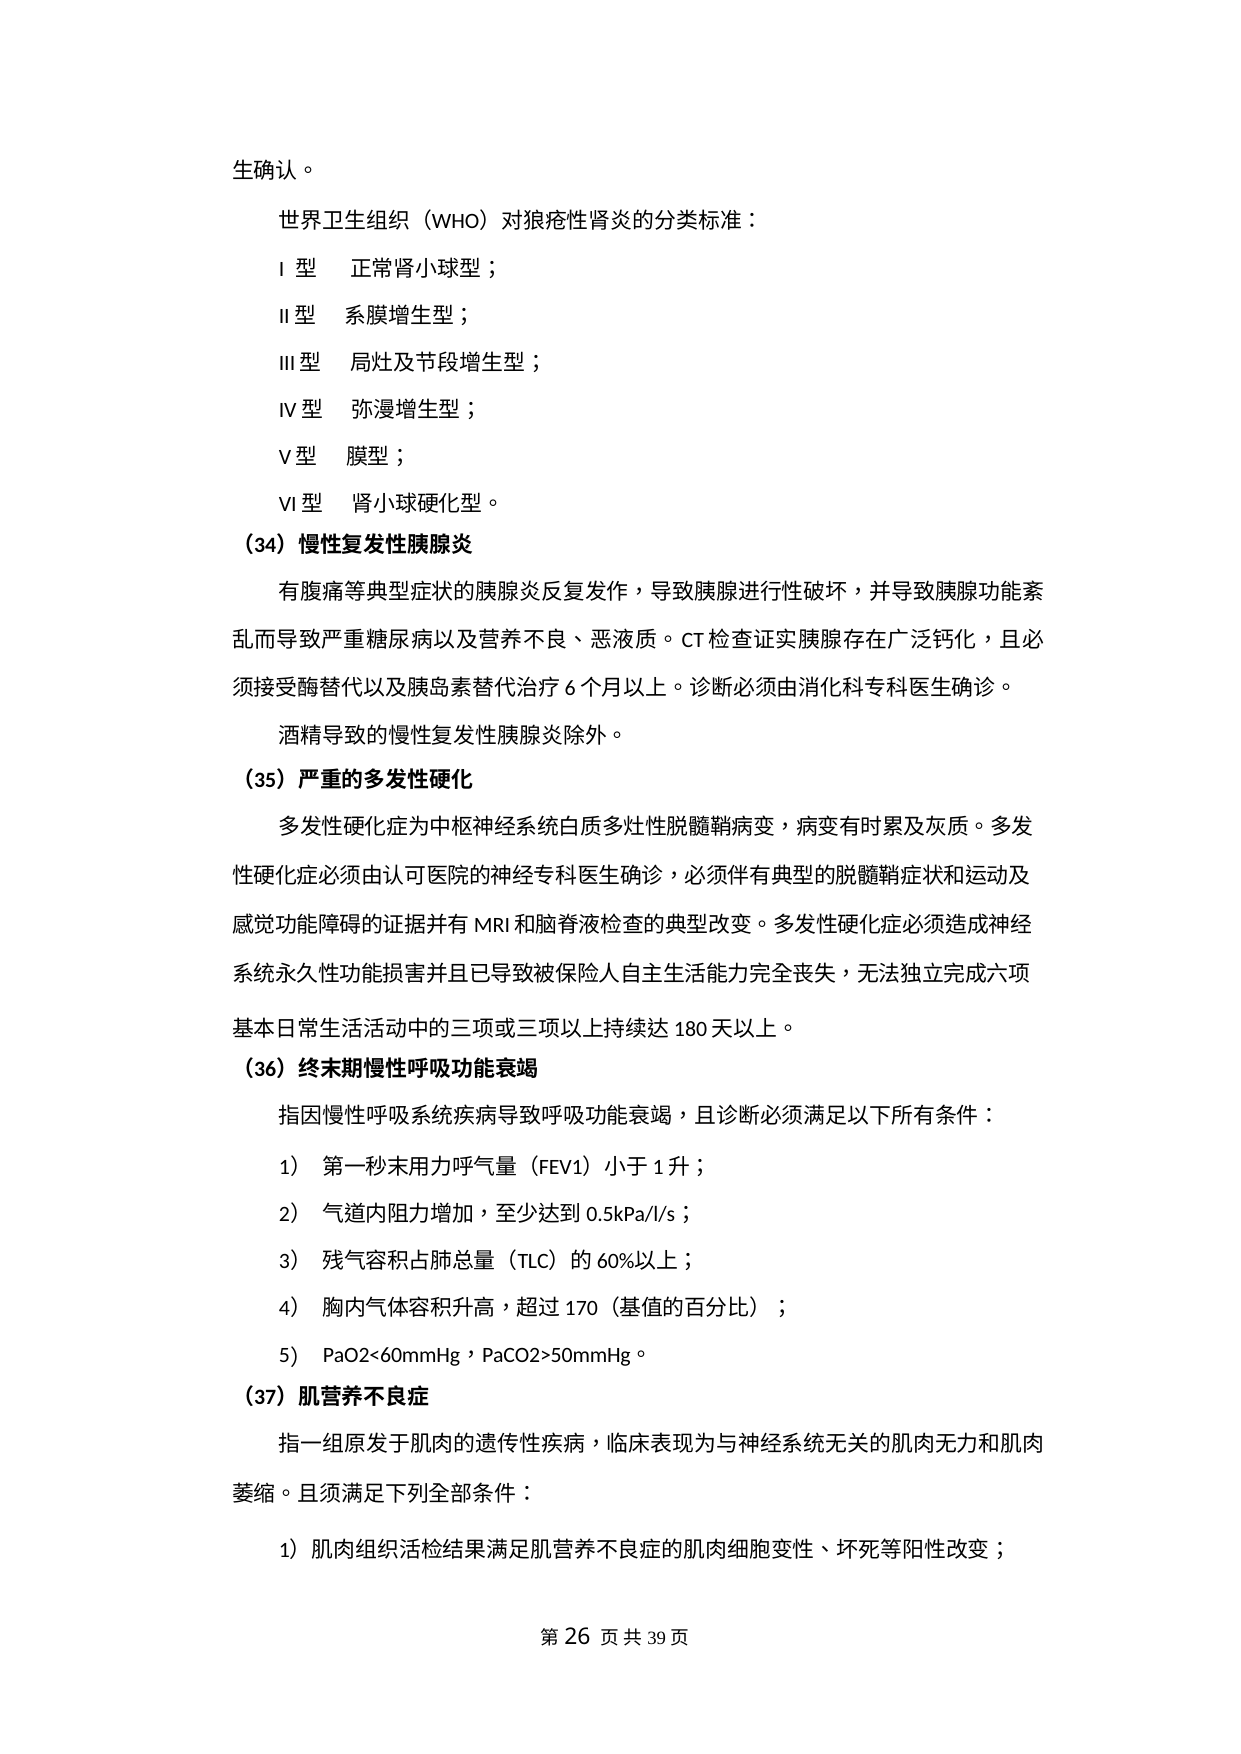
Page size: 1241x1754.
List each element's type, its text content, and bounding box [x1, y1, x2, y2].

text VI型 肾小球硬化型。 [278, 488, 1065, 518]
list 胸内气体容积升高，超过170（基值的百分比）； [278, 1292, 1065, 1322]
list 气道内阻力增加，至少达到0.5kPa/l/s； [278, 1198, 1065, 1228]
text II型 系膜增生型； [278, 300, 1065, 329]
text IV型 弥漫增生型； [278, 394, 1065, 424]
text 世界卫生组织（WHO）对狼疮性肾炎的分类标准： [278, 206, 1065, 235]
list 残气容积占肺总量（TLC）的60%以上； [278, 1245, 1065, 1275]
text 指因慢性呼吸系统疾病导致呼吸功能衰竭，且诊断必须满足以下所有条件： [278, 1100, 1065, 1130]
text 指一组原发于肌肉的遗传性疾病，临床表现为与神经系统无关的肌肉无力和肌肉萎缩。且须满足下列全部条件： [232, 1428, 1045, 1508]
list 第一秒末用力呼气量（FEV1）小于1升； [278, 1151, 1065, 1181]
text III型 局灶及节段增生型； [278, 347, 1065, 377]
subtitle （35）严重的多发性硬化 [232, 763, 1065, 793]
subtitle （37）肌营养不良症 [232, 1381, 1065, 1410]
text 生确认。 [232, 155, 1065, 184]
text 有腹痛等典型症状的胰腺炎反复发作，导致胰腺进行性破坏，并导致胰腺功能紊乱而导致严重糖尿病以及营养不良、恶液质。CT检查证实胰腺存在广泛钙化，且必须接受酶替代以及胰岛素替代治疗6个月以上。诊断必须由消化科专科医生确诊。 [232, 576, 1045, 701]
list PaO2<60mmHg，PaCO2>50mmHg。 [278, 1339, 1065, 1372]
subtitle （34）慢性复发性胰腺炎 [232, 528, 1065, 558]
text 1）肌肉组织活检结果满足肌营养不良症的肌肉细胞变性、坏死等阳性改变； [278, 1533, 1065, 1563]
text 酒精导致的慢性复发性胰腺炎除外。 [278, 720, 1065, 750]
text V型 膜型； [278, 441, 1065, 471]
text 基本日常生活活动中的三项或三项以上持续达180天以上。 [232, 1013, 1065, 1042]
text 多发性硬化症为中枢神经系统白质多灶性脱髓鞘病变，病变有时累及灰质。多发性硬化症必须由认可医院的神经专科医生确诊，必须伴有典型的脱髓鞘症状和运动及感觉功能障碍的证据并有MRI和脑脊液检查的典型改变。多发性硬化症必须造成神经系统永久性功能损害并且已导致被保险人自主生活能力完全丧失，无法独立完成六项 [232, 811, 1045, 988]
subtitle （36）终末期慢性呼吸功能衰竭 [232, 1053, 1065, 1083]
text I 型 正常肾小球型； [278, 253, 1065, 282]
